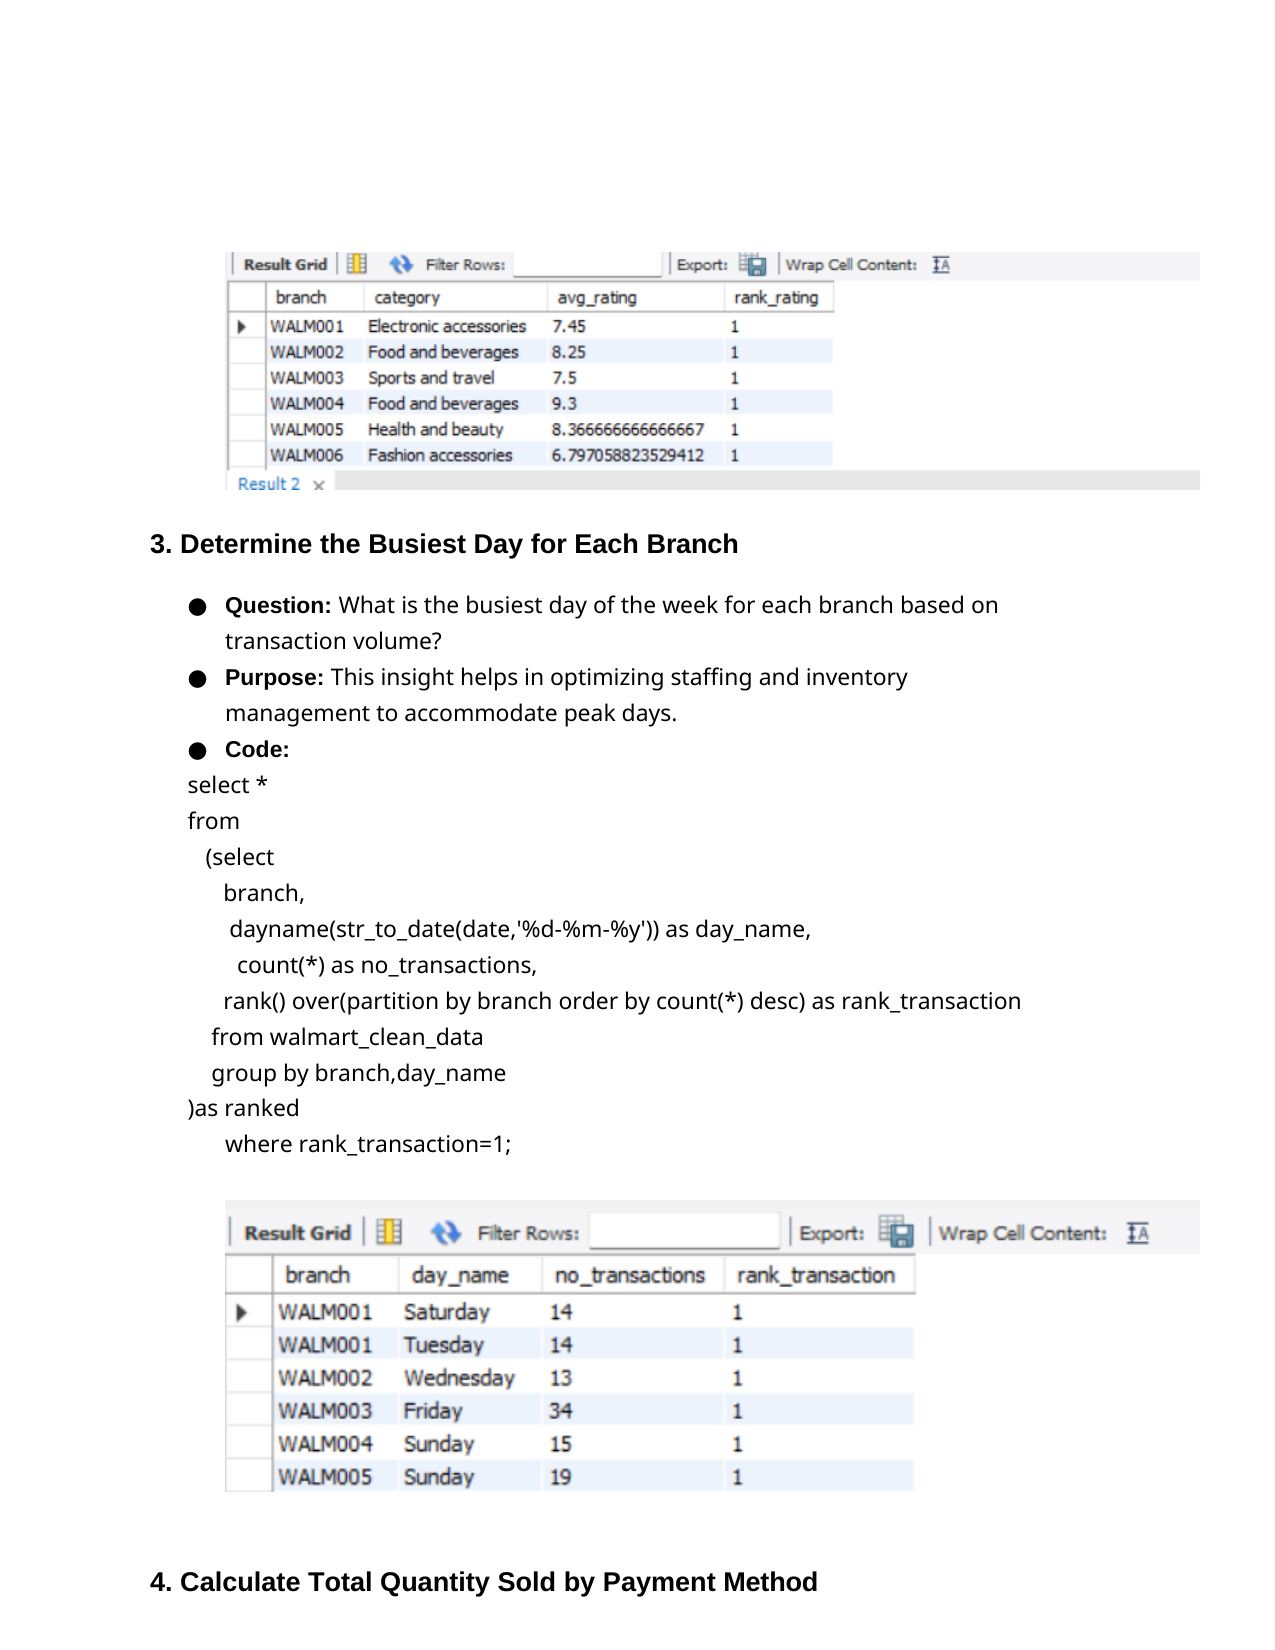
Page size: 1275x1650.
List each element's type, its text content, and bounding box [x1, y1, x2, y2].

list group by branch,day_name [187, 1056, 1031, 1088]
list select * [187, 769, 1031, 800]
list branch, [187, 877, 1031, 908]
list dayname(str_to_date(date,'%d-%m-%y')) as day_name, [187, 913, 1031, 944]
list from [187, 805, 1031, 836]
subtitle Determine the Busiest Day for Each Branch [150, 528, 1125, 559]
list from walmart_clean_data [187, 1021, 1031, 1052]
list Question: What is the busiest day of the week for each branch based on transaction volume? [187, 589, 1083, 656]
list where rank_transaction=1; [225, 1128, 1031, 1159]
list Code: [187, 733, 1031, 764]
list )as ranked [187, 1092, 1031, 1124]
subtitle Calculate Total Quantity Sold by Payment Method [150, 1566, 1125, 1597]
picture [225, 252, 1200, 490]
picture [225, 1200, 1200, 1492]
list (select [187, 841, 1031, 872]
list Purpose: This insight helps in optimizing staffing and inventory management to accommodate peak days. [187, 661, 1031, 728]
list rank() over(partition by branch order by count(*) desc) as rank_transaction [187, 984, 1031, 1016]
list count(*) as no_transactions, [187, 949, 1031, 980]
